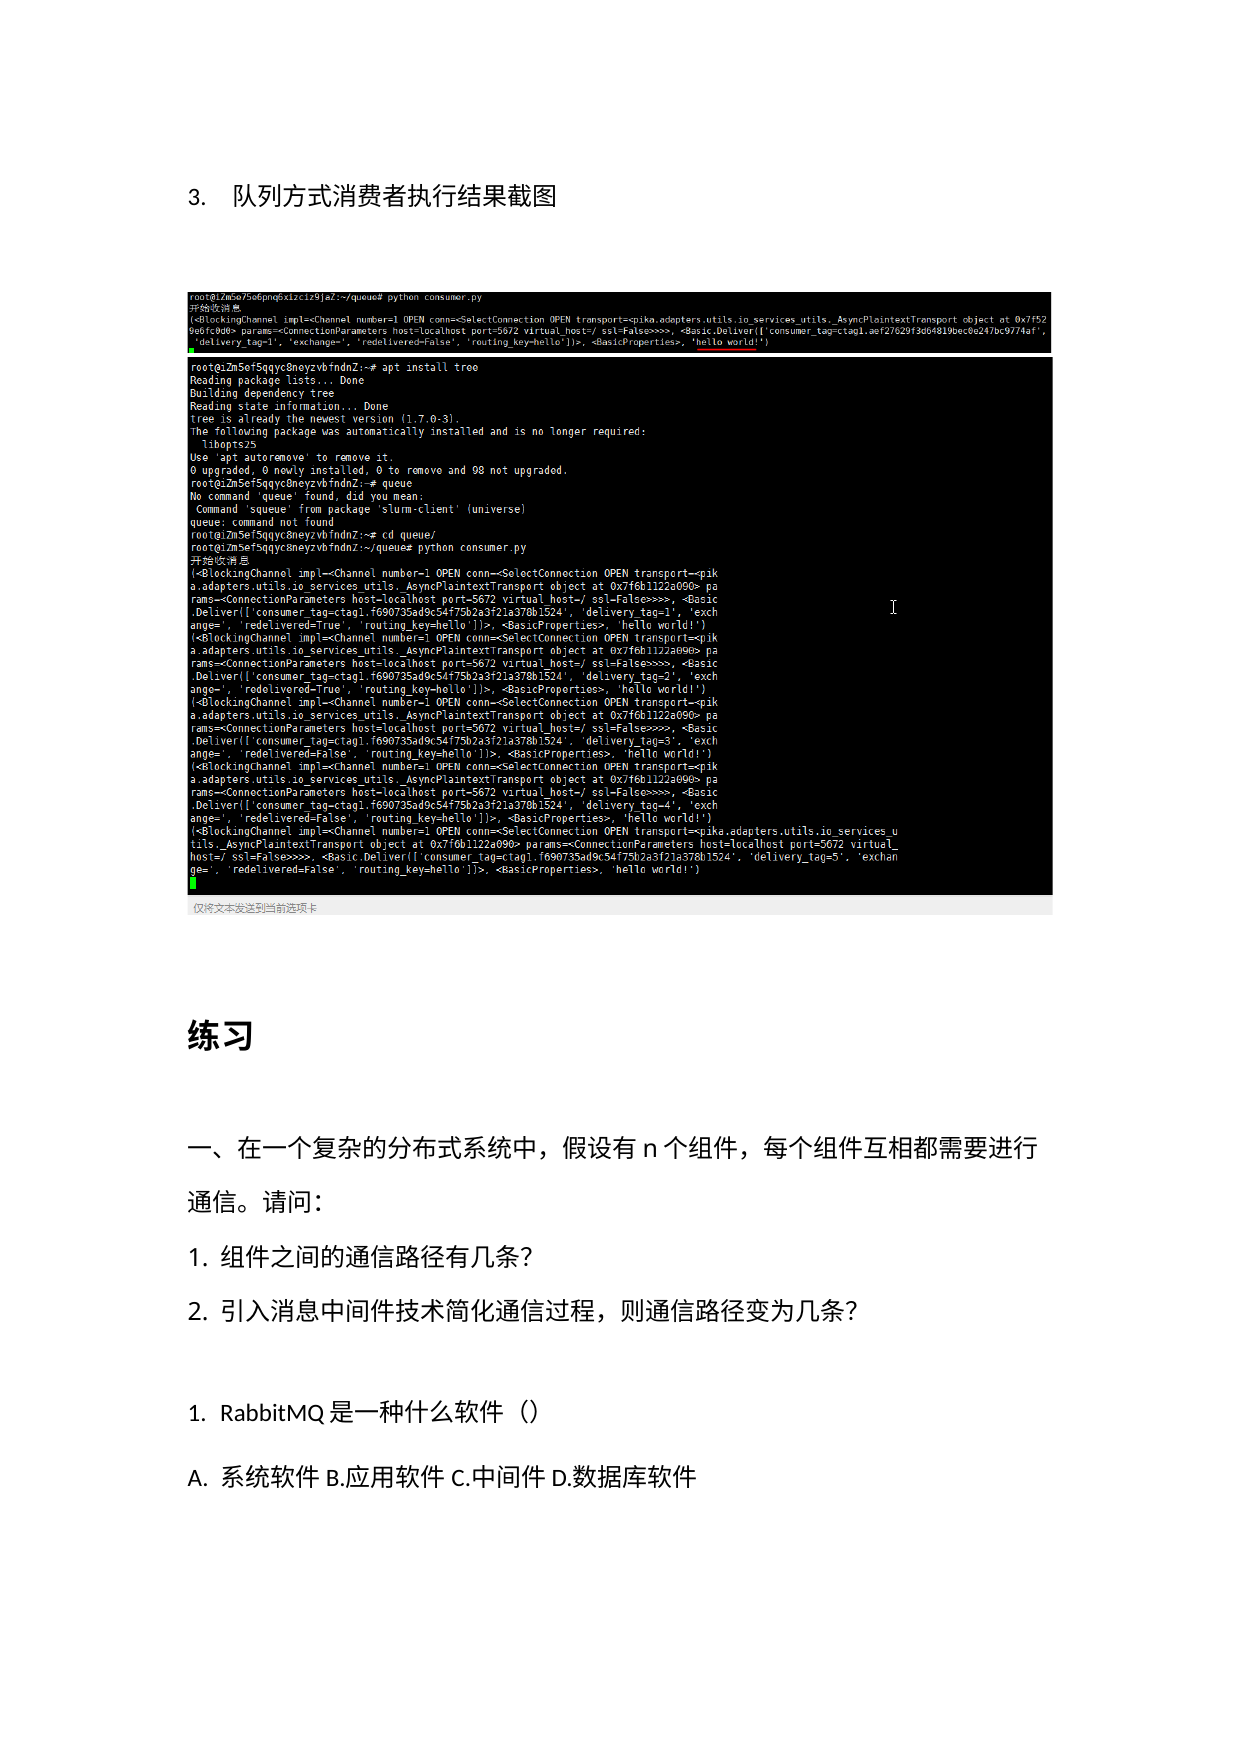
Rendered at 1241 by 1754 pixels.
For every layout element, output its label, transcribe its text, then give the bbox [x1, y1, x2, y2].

picture [187, 292, 1052, 353]
text 一、在一个复杂的分布式系统中，假设有n个组件，每个组件互相都需要进行通信。请问： [187, 1128, 1053, 1219]
picture [187, 357, 1053, 915]
list 组件之间的通信路径有几条？ [187, 1237, 1053, 1273]
list 引入消息中间件技术简化通信过程，则通信路径变为几条？ [187, 1291, 1053, 1328]
list 系统软件 B.应用软件 C.中间件 D.数据库软件 [187, 1443, 1053, 1508]
subtitle 练习 [187, 1002, 1053, 1067]
list 队列方式消费者执行结果截图 [187, 162, 1053, 227]
list RabbitMQ是一种什么软件（） [187, 1378, 1053, 1443]
